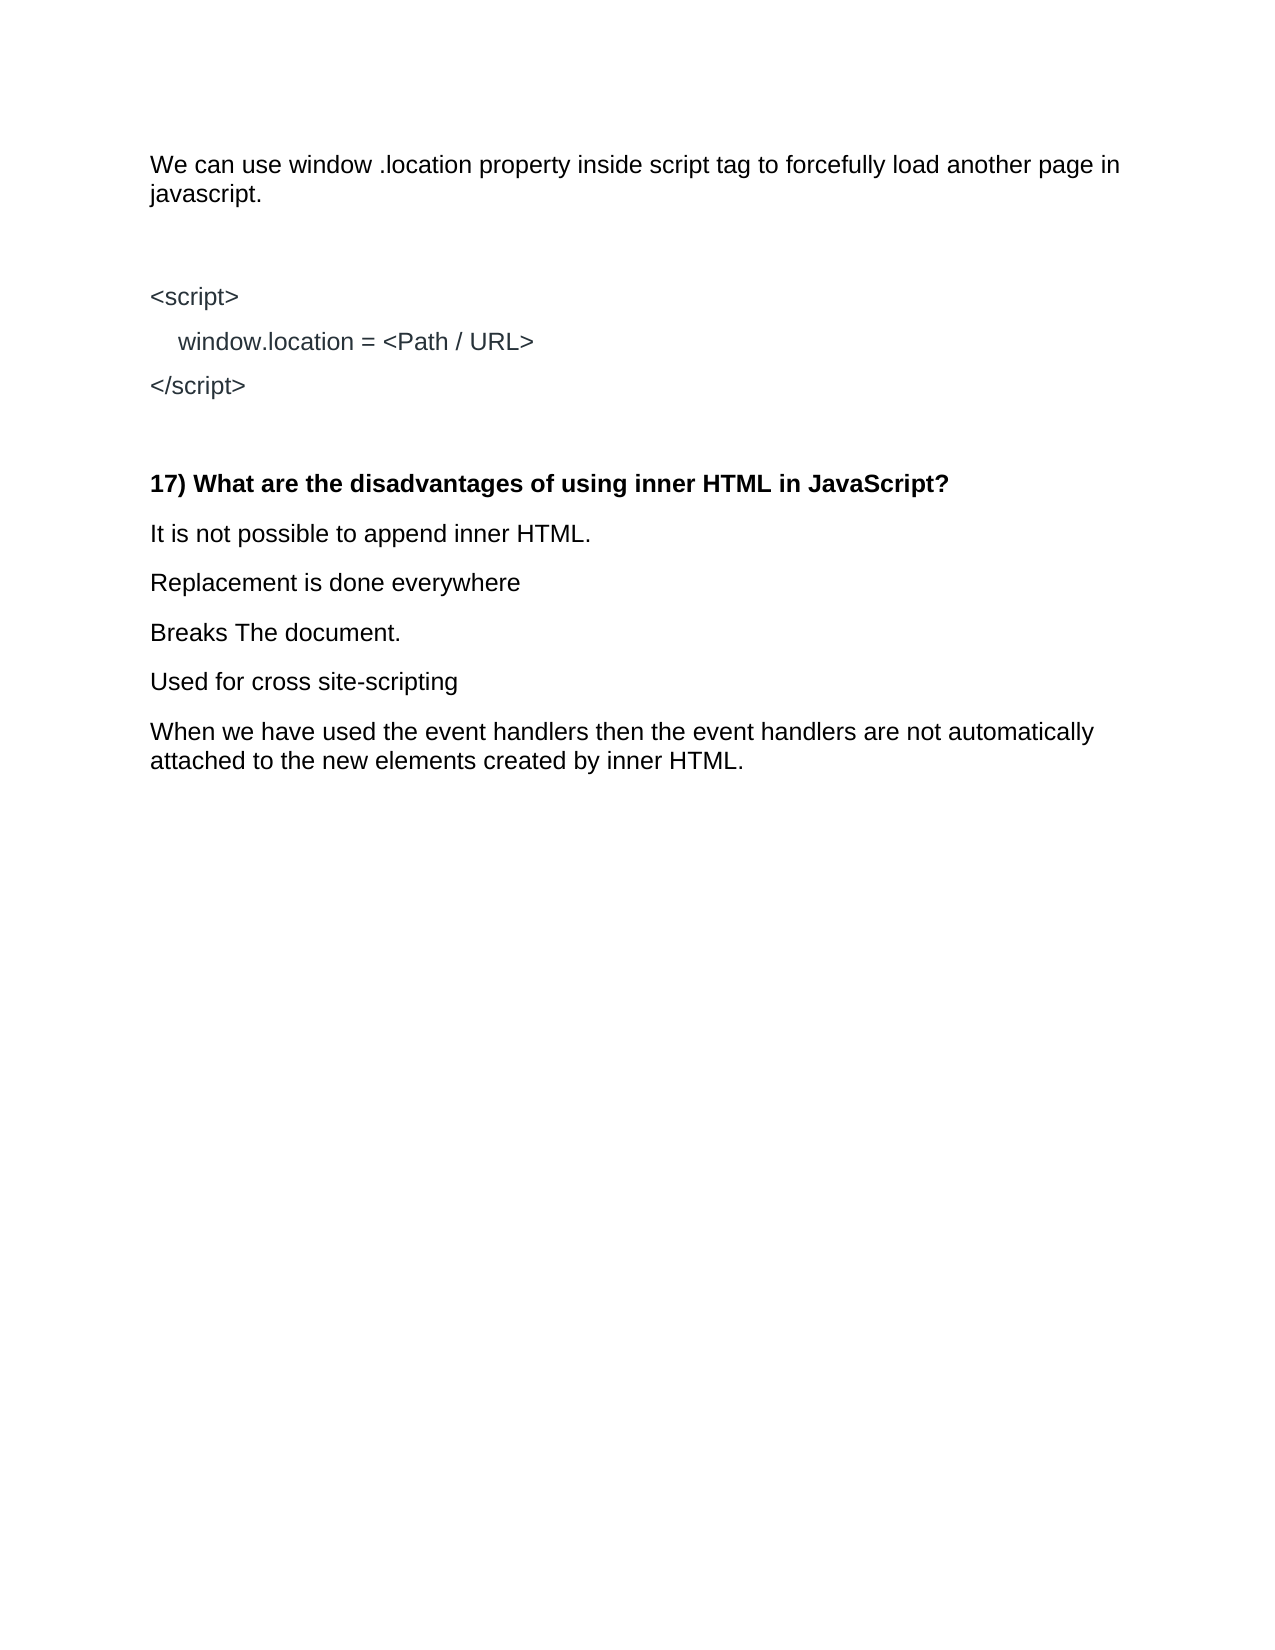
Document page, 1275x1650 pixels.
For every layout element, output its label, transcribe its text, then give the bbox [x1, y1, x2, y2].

text Breaks The document. [150, 618, 1125, 646]
text </script> [150, 371, 1125, 399]
text Used for cross site-scripting [150, 667, 1125, 696]
text window.location = <Path / URL> [150, 326, 1125, 355]
text It is not possible to append inner HTML. [150, 518, 1125, 547]
text We can use window .location property inside script tag to forcefully load another page in javascript. [150, 150, 1125, 207]
text 17) What are the disadvantages of using inner HTML in JavaScript? [150, 469, 1125, 498]
text When we have used the event handlers then the event handlers are not automatically attached to the new elements created by inner HTML. [752, 717, 1125, 774]
text <script> [150, 282, 1125, 311]
text Replacement is done everywhere [150, 568, 1125, 597]
